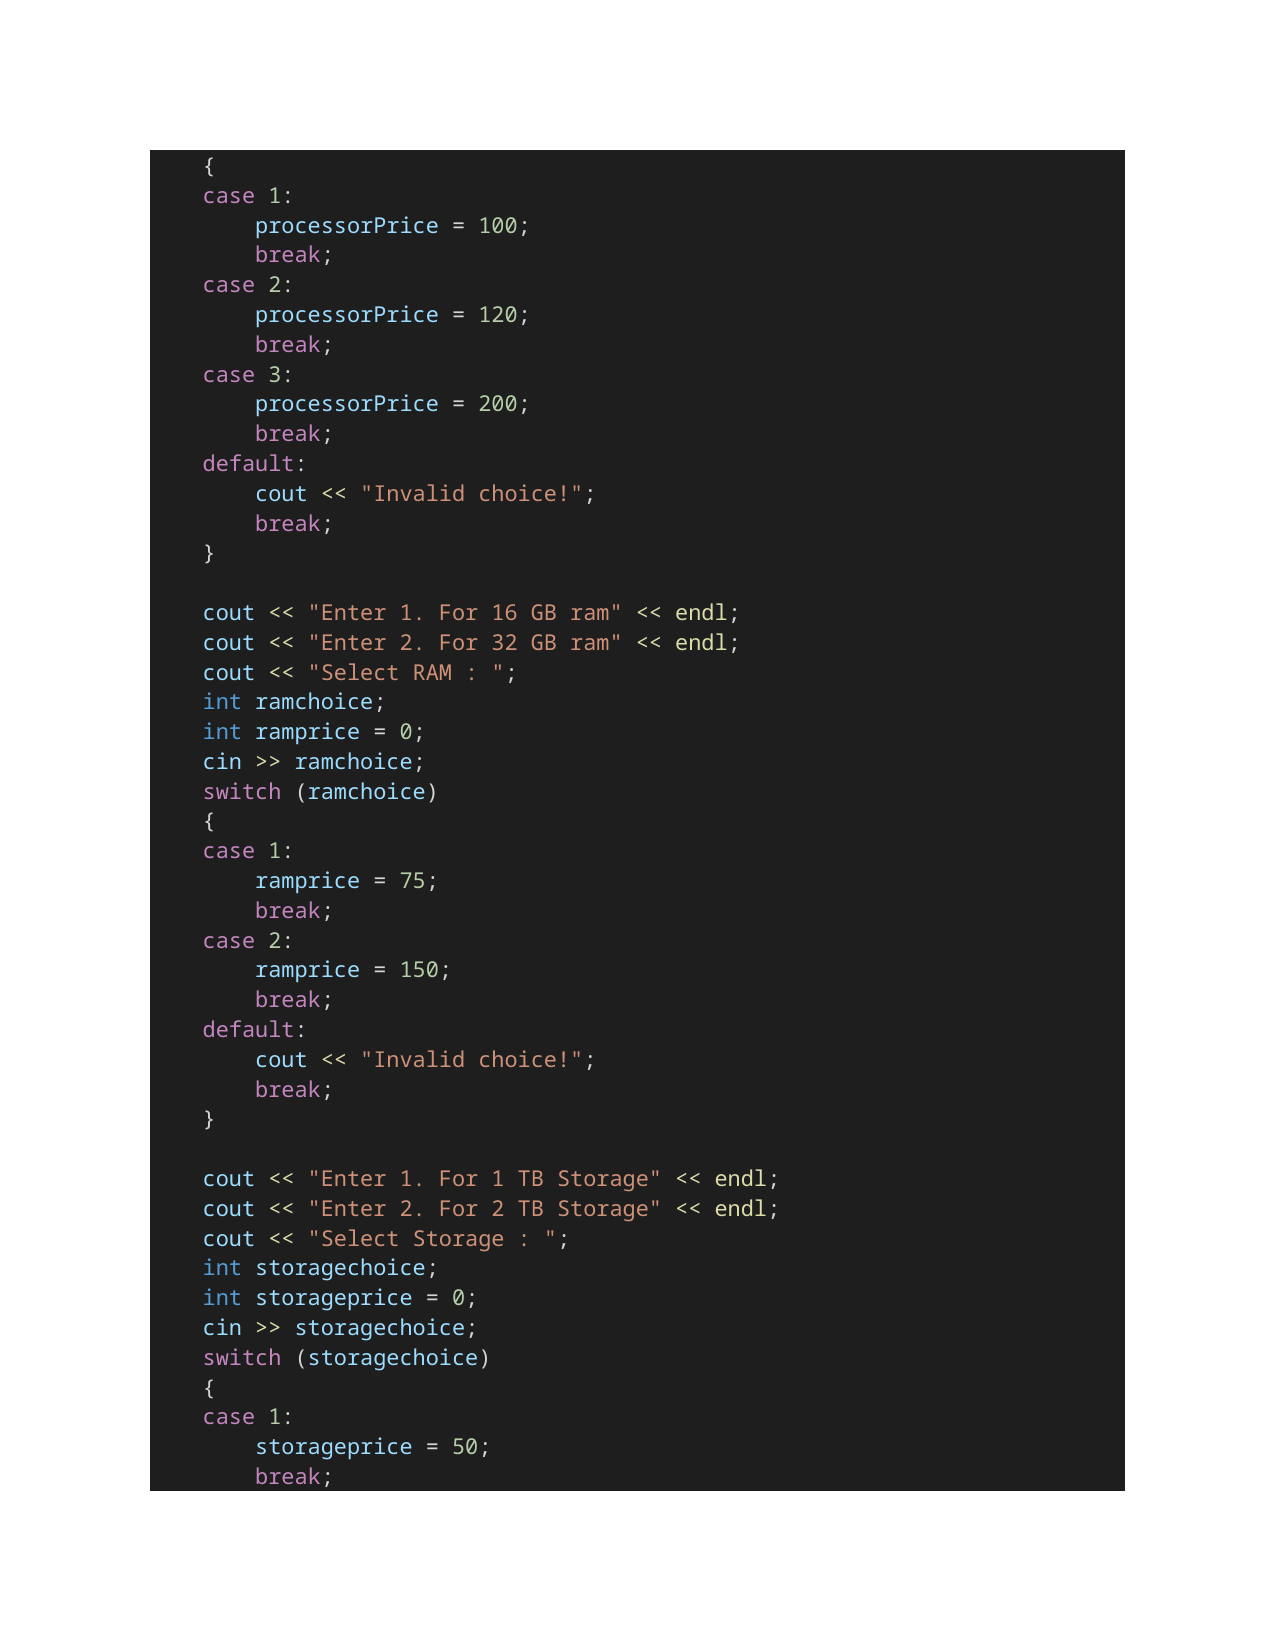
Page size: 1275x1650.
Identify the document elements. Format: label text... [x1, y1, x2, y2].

text int ramprice = 0; [150, 716, 1125, 746]
text } [150, 537, 1125, 567]
text int storagechoice; [150, 1252, 1125, 1282]
text case 1: [150, 835, 1125, 865]
text cout << "Enter 1. For 1 TB Storage" << endl; [150, 1163, 1125, 1193]
text case 2: [150, 269, 1125, 299]
text cout << "Select Storage : "; [150, 1222, 1125, 1252]
text case 1: [150, 180, 1125, 209]
text break; [150, 895, 1125, 924]
text ramprice = 150; [150, 954, 1125, 984]
text { [150, 150, 1125, 180]
text switch (ramchoice) [150, 776, 1125, 805]
text break; [150, 1461, 1125, 1491]
text processorPrice = 100; [150, 209, 1125, 239]
text cout << "Invalid choice!"; [150, 478, 1125, 507]
text processorPrice = 120; [150, 299, 1125, 329]
text break; [150, 507, 1125, 537]
text cout << "Enter 2. For 2 TB Storage" << endl; [150, 1193, 1125, 1222]
text processorPrice = 200; [150, 388, 1125, 418]
text cout << "Select RAM : "; [150, 656, 1125, 686]
text cout << "Enter 1. For 16 GB ram" << endl; [150, 597, 1125, 627]
text int storageprice = 0; [150, 1282, 1125, 1312]
text break; [150, 239, 1125, 269]
text switch (storagechoice) [150, 1342, 1125, 1371]
text cout << "Enter 2. For 32 GB ram" << endl; [150, 627, 1125, 656]
text storageprice = 50; [150, 1431, 1125, 1461]
text ramprice = 75; [150, 865, 1125, 895]
text cin >> ramchoice; [150, 746, 1125, 776]
text } [150, 1103, 1125, 1133]
text default: [150, 1014, 1125, 1044]
text case 3: [150, 358, 1125, 388]
text { [150, 805, 1125, 835]
text case 1: [150, 1401, 1125, 1431]
text cin >> storagechoice; [150, 1312, 1125, 1342]
text break; [150, 329, 1125, 358]
text { [150, 1371, 1125, 1401]
text default: [150, 448, 1125, 478]
text cout << "Invalid choice!"; [150, 1044, 1125, 1073]
text break; [150, 1073, 1125, 1103]
text int ramchoice; [150, 686, 1125, 716]
text break; [150, 984, 1125, 1014]
text case 2: [150, 924, 1125, 954]
text break; [150, 418, 1125, 448]
